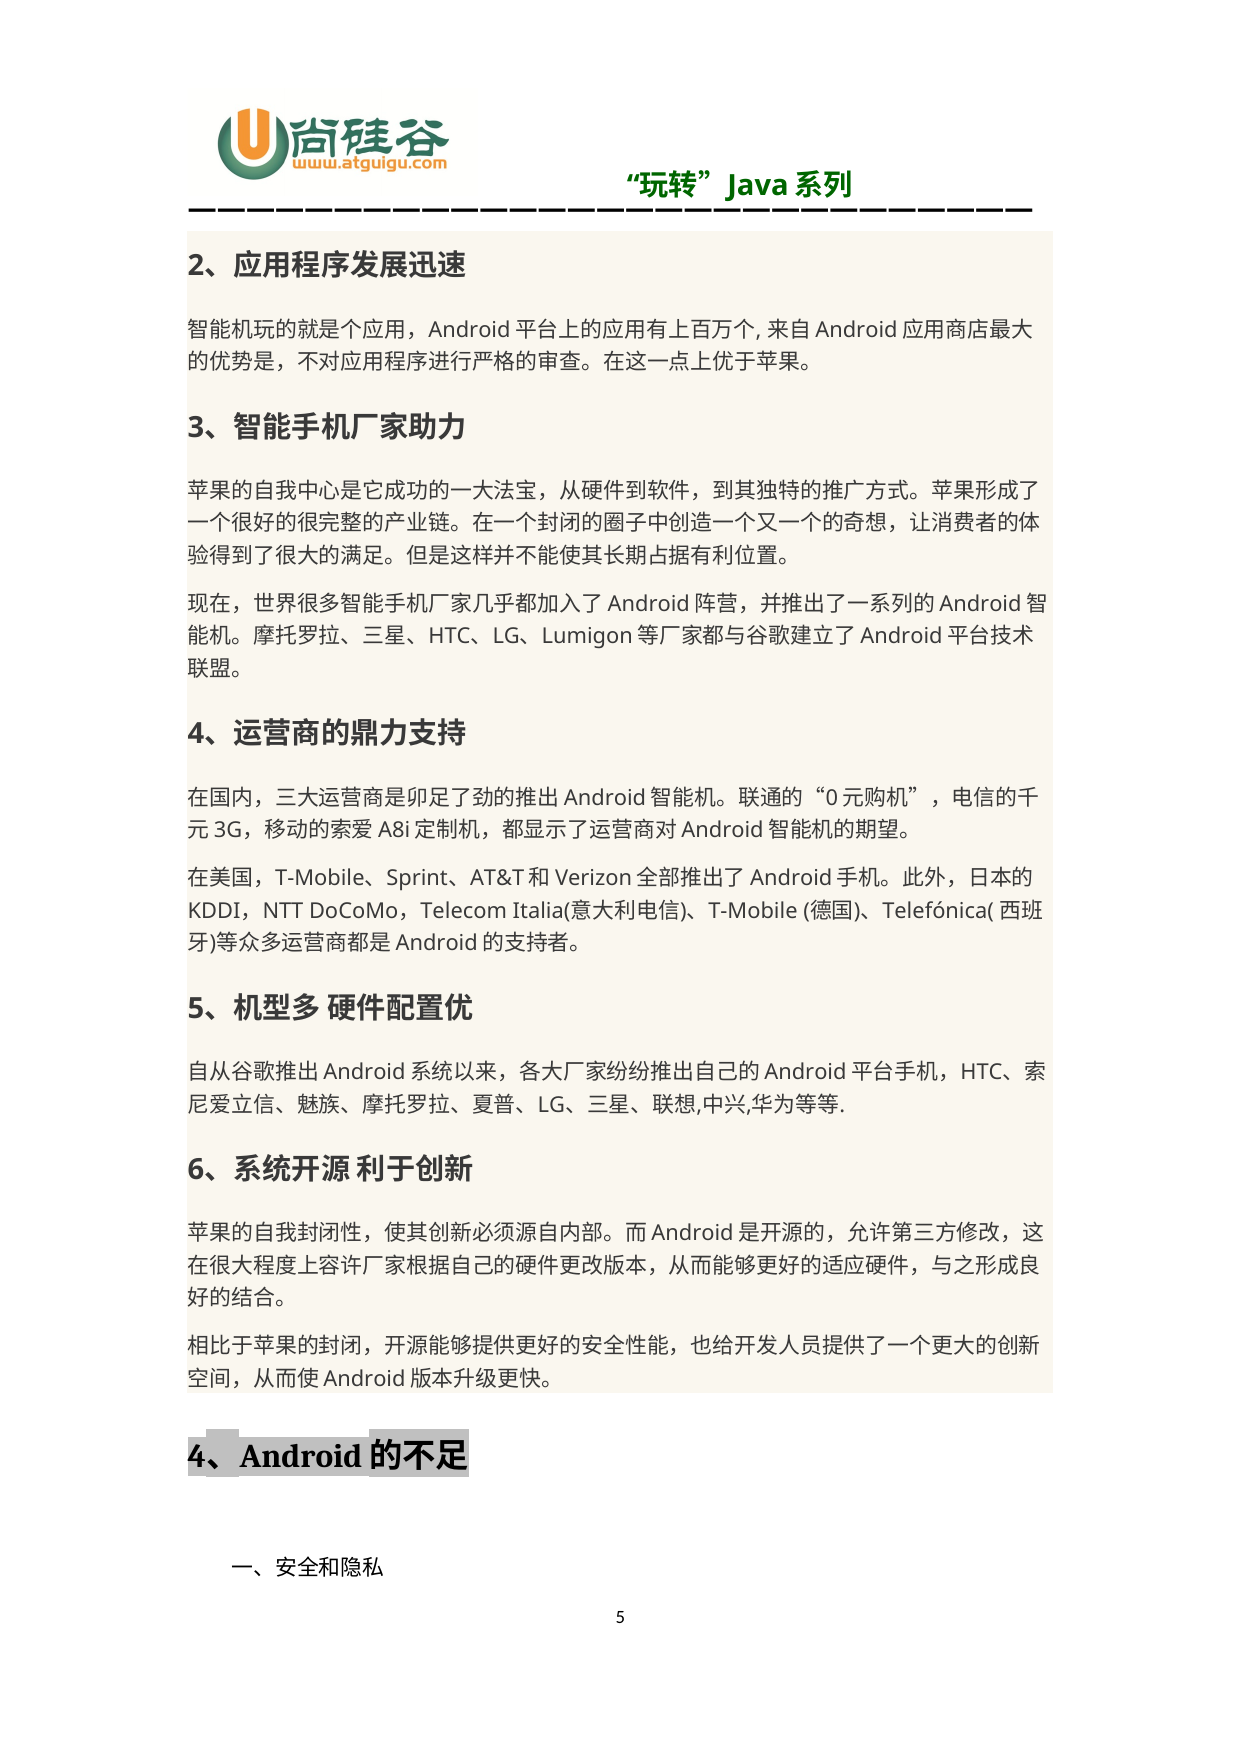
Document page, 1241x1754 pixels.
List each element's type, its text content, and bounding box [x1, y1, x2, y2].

text 一、安全和隐私 [187, 1549, 1048, 1582]
text 4、运营商的鼎力支持 [187, 699, 1053, 764]
picture [187, 88, 479, 196]
text 苹果的自我中心是它成功的一大法宝，从硬件到软件，到其独特的推广方式。苹果形成了一个很好的很完整的产业链。在一个封闭的圈子中创造一个又一个的奇想，让消费者的体验得到了很大的满足。但是这样并不能使其长期占据有利位置。 [187, 472, 1053, 570]
text 相比于苹果的封闭，开源能够提供更好的安全性能，也给开发人员提供了一个更大的创新空间，从而使Android版本升级更快。 [187, 1328, 1053, 1393]
text 5、机型多 硬件配置优 [187, 973, 1053, 1038]
text 在国内，三大运营商是卯足了劲的推出Android智能机。联通的“0元购机”，电信的千元3G，移动的索爱A8i定制机，都显示了运营商对Android智能机的期望。 [187, 779, 1053, 844]
text 自从谷歌推出Android系统以来，各大厂家纷纷推出自己的Android平台手机，HTC、索尼爱立信、魅族、摩托罗拉、夏普、LG、三星、联想,中兴,华为等等. [187, 1054, 1053, 1119]
text 现在，世界很多智能手机厂家几乎都加入了Android阵营，并推出了一系列的Android智能机。摩托罗拉、三星、HTC、LG、Lumigon等厂家都与谷歌建立了Android平台技术联盟。 [187, 586, 1053, 683]
text 6、系统开源 利于创新 [187, 1134, 1053, 1199]
text 智能机玩的就是个应用，Android平台上的应用有上百万个, 来自Android应用商店最大的优势是，不对应用程序进行严格的审查。在这一点上优于苹果。 [187, 311, 1053, 376]
text 2、应用程序发展迅速 [187, 231, 1053, 296]
subtitle 4、Android的不足 [187, 1420, 1048, 1485]
text 在美国，T-Mobile、Sprint、AT&T和Verizon全部推出了Android手机。此外，日本的KDDI，NTT DoCoMo，Telecom Italia(意大利电信)、T-Mobile (德国)、Telefónica( 西班牙)等众多运营商都是Android的支持者。 [187, 860, 1053, 957]
text 苹果的自我封闭性，使其创新必须源自内部。而Android是开源的，允许第三方修改，这在很大程度上容许厂家根据自己的硬件更改版本，从而能够更好的适应硬件，与之形成良好的结合。 [187, 1215, 1053, 1312]
text 3、智能手机厂家助力 [187, 392, 1053, 457]
